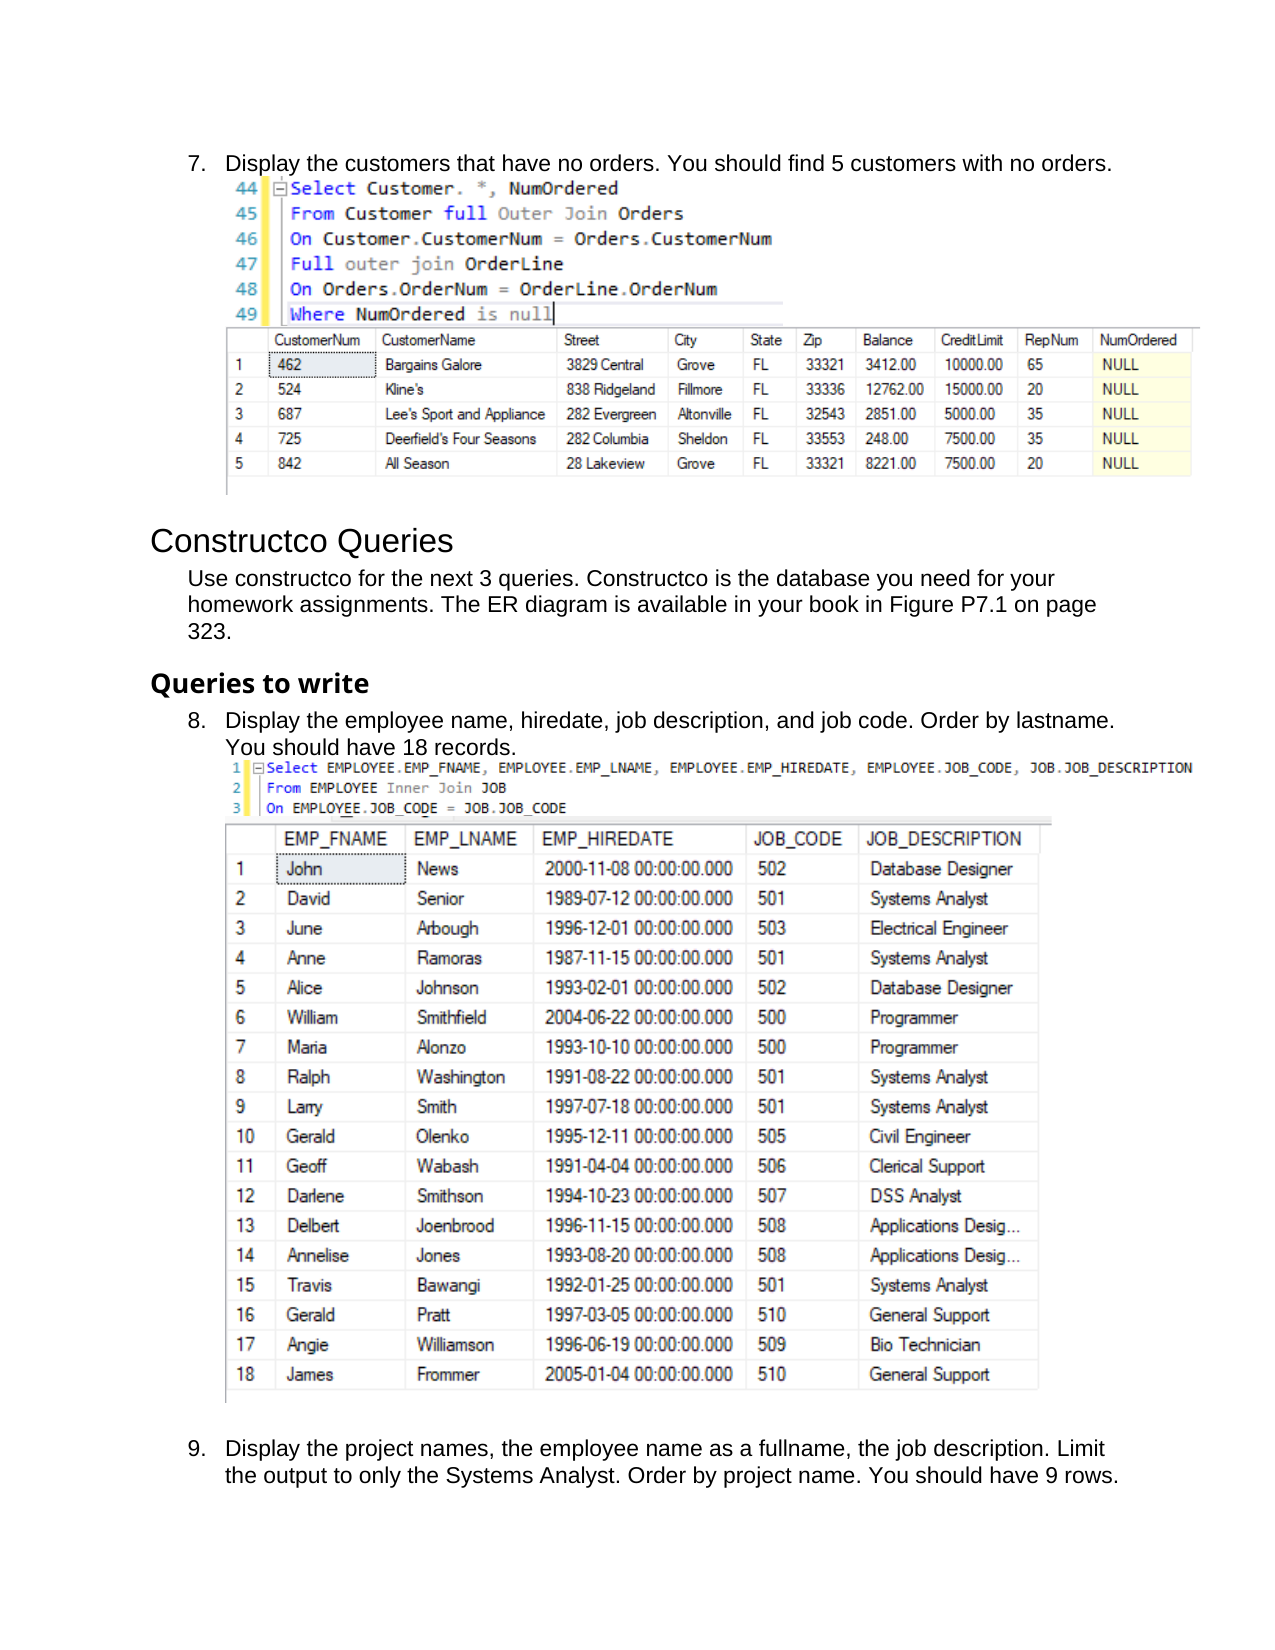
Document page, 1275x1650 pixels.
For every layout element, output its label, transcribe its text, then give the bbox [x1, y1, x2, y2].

picture [225, 176, 1200, 495]
subtitle Queries to write [150, 665, 1125, 702]
text Constructco Queries [150, 521, 1125, 559]
text Use constructco for the next 3 queries. Constructco is the database you need for your homework assignments. The ER diagram is available in your book in Figure P7.1 on page 323. [187, 565, 1125, 644]
picture [225, 760, 1200, 1403]
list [187, 1435, 1125, 1488]
